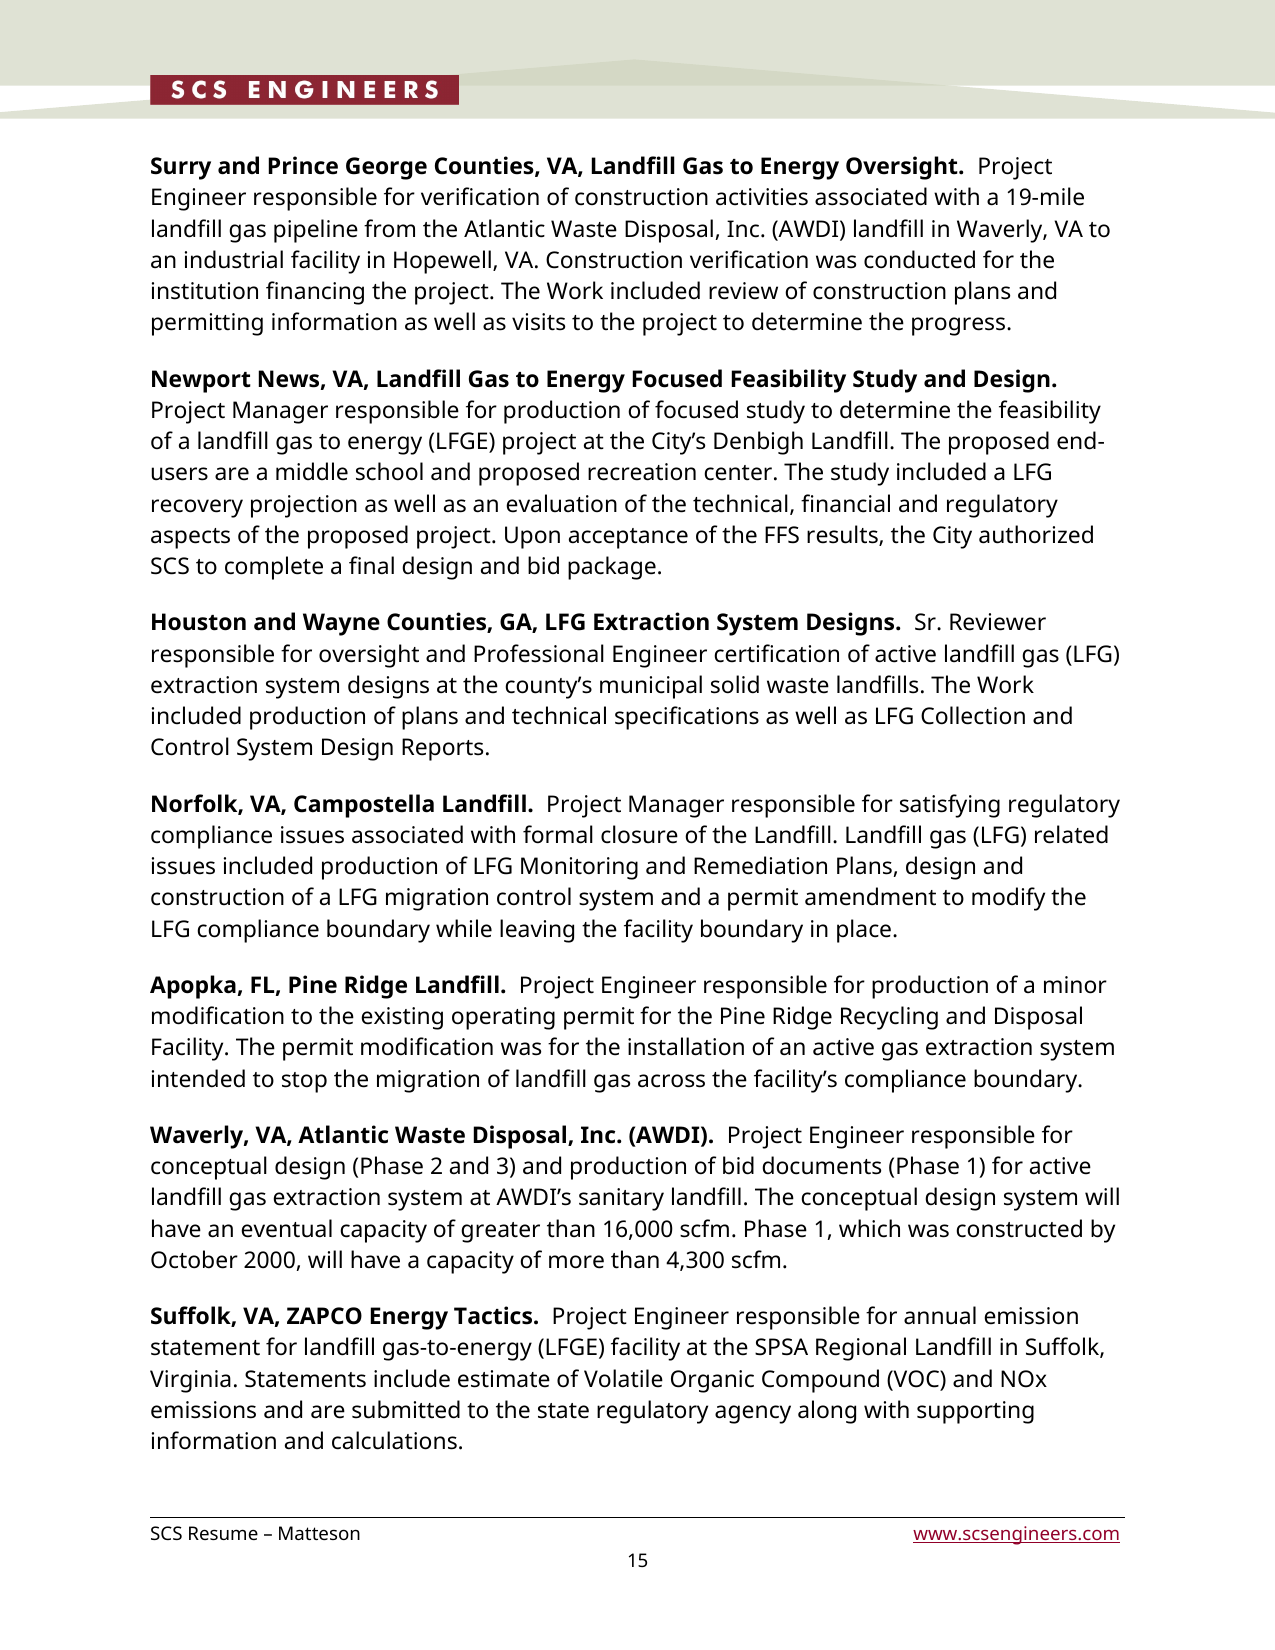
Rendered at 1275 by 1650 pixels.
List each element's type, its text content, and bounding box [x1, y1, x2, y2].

text Waverly, VA, Atlantic Waste Disposal, Inc. (AWDI). Project Engineer responsible for conceptual design (Phase 2 and 3) and production of bid documents (Phase 1) for active landfill gas extraction system at AWDI’s sanitary landfill. The conceptual design system will have an eventual capacity of greater than 16,000 scfm. Phase 1, which was constructed by October 2000, will have a capacity of more than 4,300 scfm. [150, 1119, 1125, 1275]
text Apopka, FL, Pine Ridge Landfill. Project Engineer responsible for production of a minor modification to the existing operating permit for the Pine Ridge Recycling and Disposal Facility. The permit modification was for the installation of an active gas extraction system intended to stop the migration of landfill gas across the facility’s compliance boundary. [150, 969, 1125, 1094]
text Suffolk, VA, ZAPCO Energy Tactics. Project Engineer responsible for annual emission statement for landfill gas-to-energy (LFGE) facility at the SPSA Regional Landfill in Suffolk, Virginia. Statements include estimate of Volatile Organic Compound (VOC) and NOx emissions and are submitted to the state regulatory agency along with supporting information and calculations. [150, 1300, 1125, 1456]
picture [150, 75, 459, 105]
text Newport News, VA, Landfill Gas to Energy Focused Feasibility Study and Design. Project Manager responsible for production of focused study to determine the feasibility of a landfill gas to energy (LFGE) project at the City’s Denbigh Landfill. The proposed end-users are a middle school and proposed recreation center. The study included a LFG recovery projection as well as an evaluation of the technical, financial and regulatory aspects of the proposed project. Upon acceptance of the FFS results, the City authorized SCS to complete a final design and bid package. [150, 362, 1125, 581]
text Norfolk, VA, Campostella Landfill. Project Manager responsible for satisfying regulatory compliance issues associated with formal closure of the Landfill. Landfill gas (LFG) related issues included production of LFG Monitoring and Remediation Plans, design and construction of a LFG migration control system and a permit amendment to modify the LFG compliance boundary while leaving the facility boundary in place. [150, 787, 1125, 944]
text Houston and Wayne Counties, GA, LFG Extraction System Designs. Sr. Reviewer responsible for oversight and Professional Engineer certification of active landfill gas (LFG) extraction system designs at the county’s municipal solid waste landfills. The Work included production of plans and technical specifications as well as LFG Collection and Control System Design Reports. [150, 606, 1125, 762]
text Surry and Prince George Counties, VA, Landfill Gas to Energy Oversight. Project Engineer responsible for verification of construction activities associated with a 19-mile landfill gas pipeline from the Atlantic Waste Disposal, Inc. (AWDI) landfill in Waverly, VA to an industrial facility in Hopewell, VA. Construction verification was conducted for the institution financing the project. The Work included review of construction plans and permitting information as well as visits to the project to determine the progress. [150, 150, 1125, 337]
